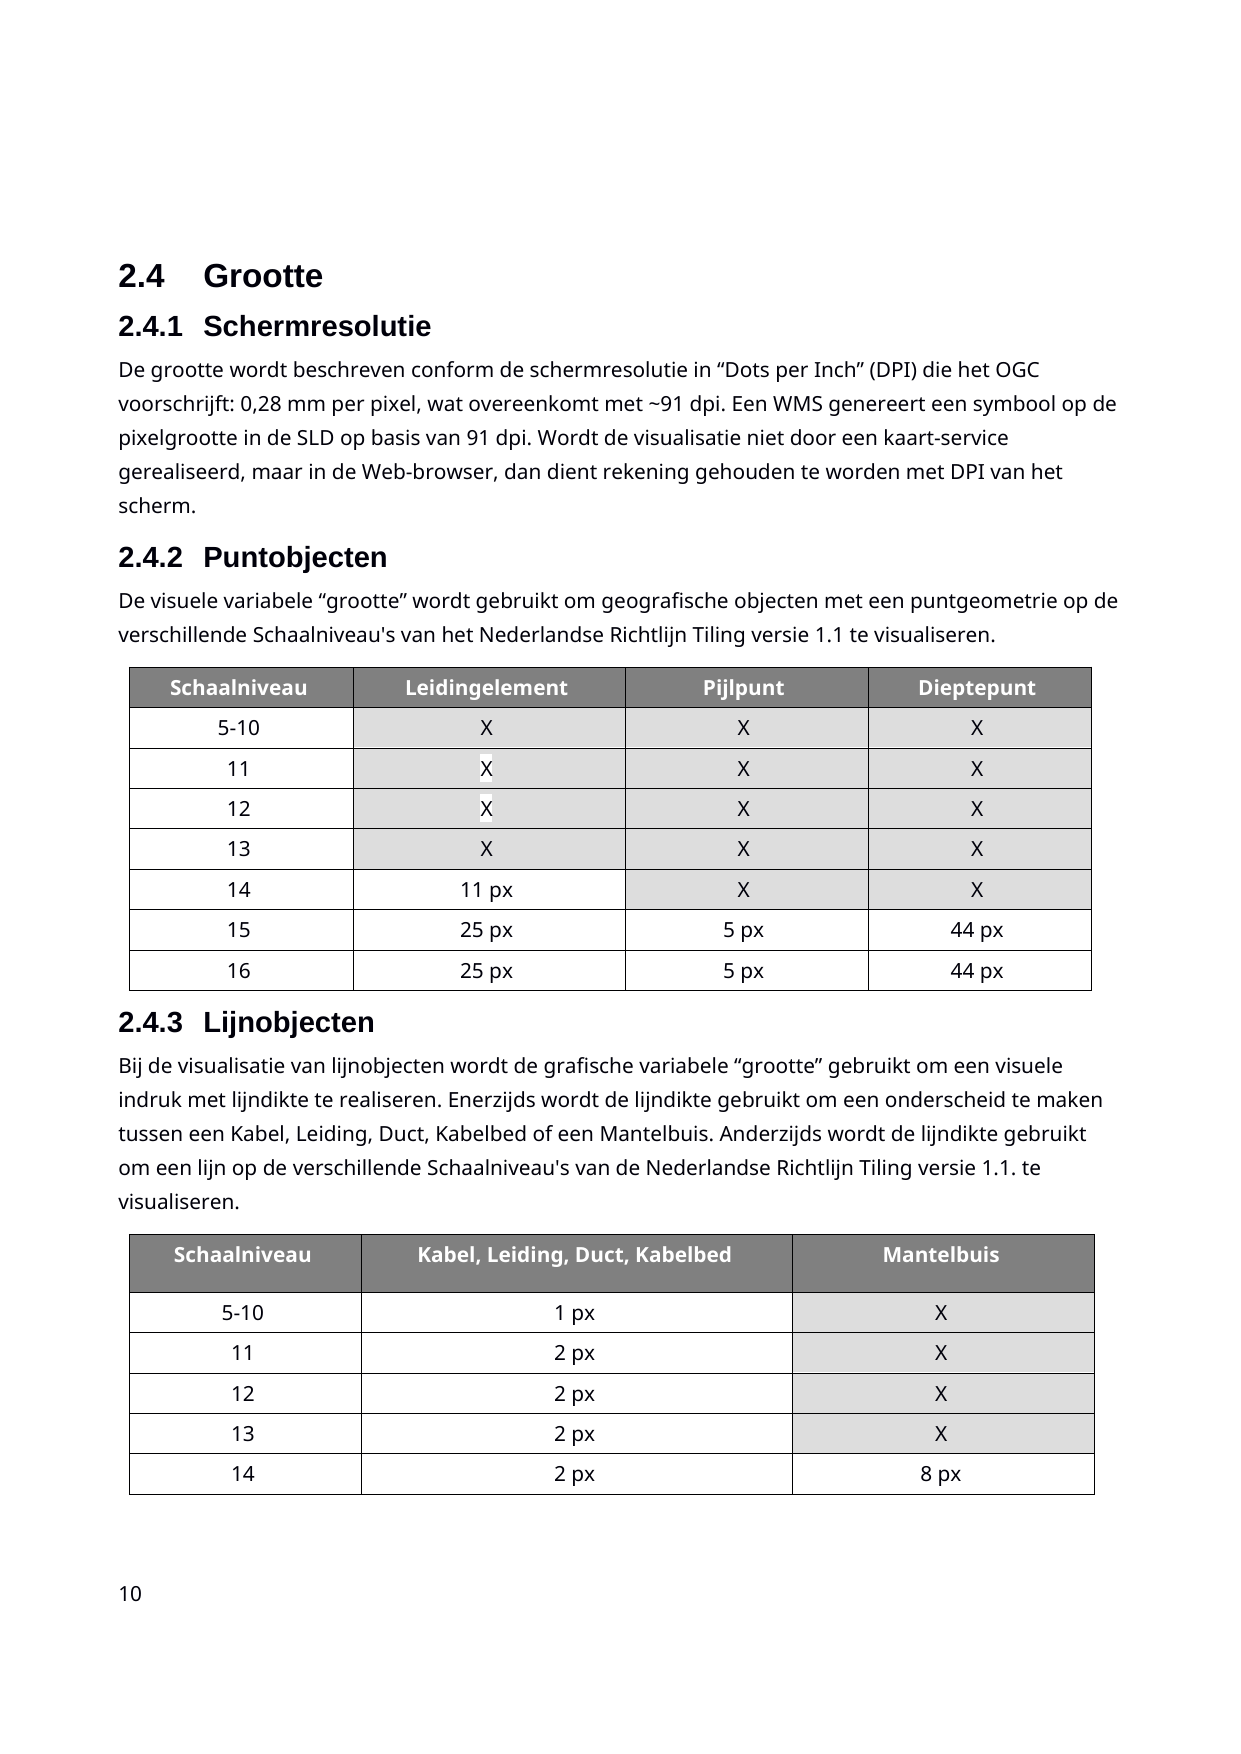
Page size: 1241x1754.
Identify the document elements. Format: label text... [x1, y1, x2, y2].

table_cell 8 px [793, 1454, 1094, 1494]
table_cell 25 px [354, 910, 625, 949]
table_cell 12 [130, 789, 353, 828]
table_cell X [626, 749, 868, 788]
table_cell X [354, 829, 625, 869]
table_cell X [793, 1293, 1094, 1332]
table_cell 11 [130, 1333, 361, 1372]
table_cell 15 [130, 910, 353, 949]
table_cell 2 px [362, 1333, 792, 1372]
table_cell 44 px [869, 951, 1091, 990]
table_cell 11 [130, 749, 353, 788]
table_cell 11 px [354, 870, 625, 909]
table_cell X [626, 829, 868, 869]
table_cell X [626, 870, 868, 909]
table_cell 5 px [626, 910, 868, 949]
table_cell 25 px [354, 951, 625, 990]
text De visuele variabele “grootte” wordt gebruikt om geografische objecten met een puntgeometrie op de verschillende Schaalniveau's van het Nederlandse Richtlijn Tiling versie 1.1 te visualiseren. [118, 586, 1122, 648]
table_header Leidingelement [354, 668, 625, 707]
text Bij de visualisatie van lijnobjecten wordt de grafische variabele “grootte” gebruikt om een visuele indruk met lijndikte te realiseren. Enerzijds wordt de lijndikte gebruikt om een onderscheid te maken tussen een Kabel, Leiding, Duct, Kabelbed of een Mantelbuis. Anderzijds wordt de lijndikte gebruikt om een lijn op de verschillende Schaalniveau's van de Nederlandse Richtlijn Tiling versie 1.1. te visualiseren. [118, 1051, 1122, 1216]
table_cell 13 [130, 1414, 361, 1453]
table_cell 5-10 [130, 708, 353, 747]
table_cell 14 [130, 870, 353, 909]
table_cell 1 px [362, 1293, 792, 1332]
subtitle Puntobjecten [118, 540, 1122, 573]
subtitle Schermresolutie [118, 309, 1122, 342]
table_cell 2 px [362, 1454, 792, 1494]
table_cell 16 [130, 951, 353, 990]
table_cell X [869, 708, 1091, 747]
table_cell X [869, 870, 1091, 909]
text De grootte wordt beschreven conform de schermresolutie in “Dots per Inch” (DPI) die het OGC voorschrijft: 0,28 mm per pixel, wat overeenkomt met ~91 dpi. Een WMS genereert een symbool op de pixelgrootte in de SLD op basis van 91 dpi. Wordt de visualisatie niet door een kaart-service gerealiseerd, maar in de Web-browser, dan dient rekening gehouden te worden met DPI van het scherm. [118, 355, 1122, 520]
table_cell 13 [130, 829, 353, 869]
table_header Pijlpunt [626, 668, 868, 707]
table_header Schaalniveau [130, 1235, 361, 1292]
table_cell X [626, 789, 868, 828]
table_cell 14 [130, 1454, 361, 1494]
table_header Mantelbuis [793, 1235, 1094, 1292]
table_cell X [354, 749, 625, 788]
table_header Schaalniveau [130, 668, 353, 707]
table_cell 12 [130, 1374, 361, 1413]
table_cell X [626, 708, 868, 747]
subtitle Grootte [118, 256, 1122, 294]
table_cell X [793, 1374, 1094, 1413]
table_header Kabel, Leiding, Duct, Kabelbed [362, 1235, 792, 1292]
table_cell X [793, 1333, 1094, 1372]
table_cell X [869, 789, 1091, 828]
table_cell 44 px [869, 910, 1091, 949]
table_cell 2 px [362, 1414, 792, 1453]
table_cell 5-10 [130, 1293, 361, 1332]
table_cell X [354, 789, 625, 828]
subtitle Lijnobjecten [118, 1005, 1122, 1038]
table_cell 5 px [626, 951, 868, 990]
table_header Dieptepunt [869, 668, 1091, 707]
table_cell X [793, 1414, 1094, 1453]
table_cell X [869, 829, 1091, 869]
table_cell X [869, 749, 1091, 788]
table_cell X [354, 708, 625, 747]
table_cell 2 px [362, 1374, 792, 1413]
